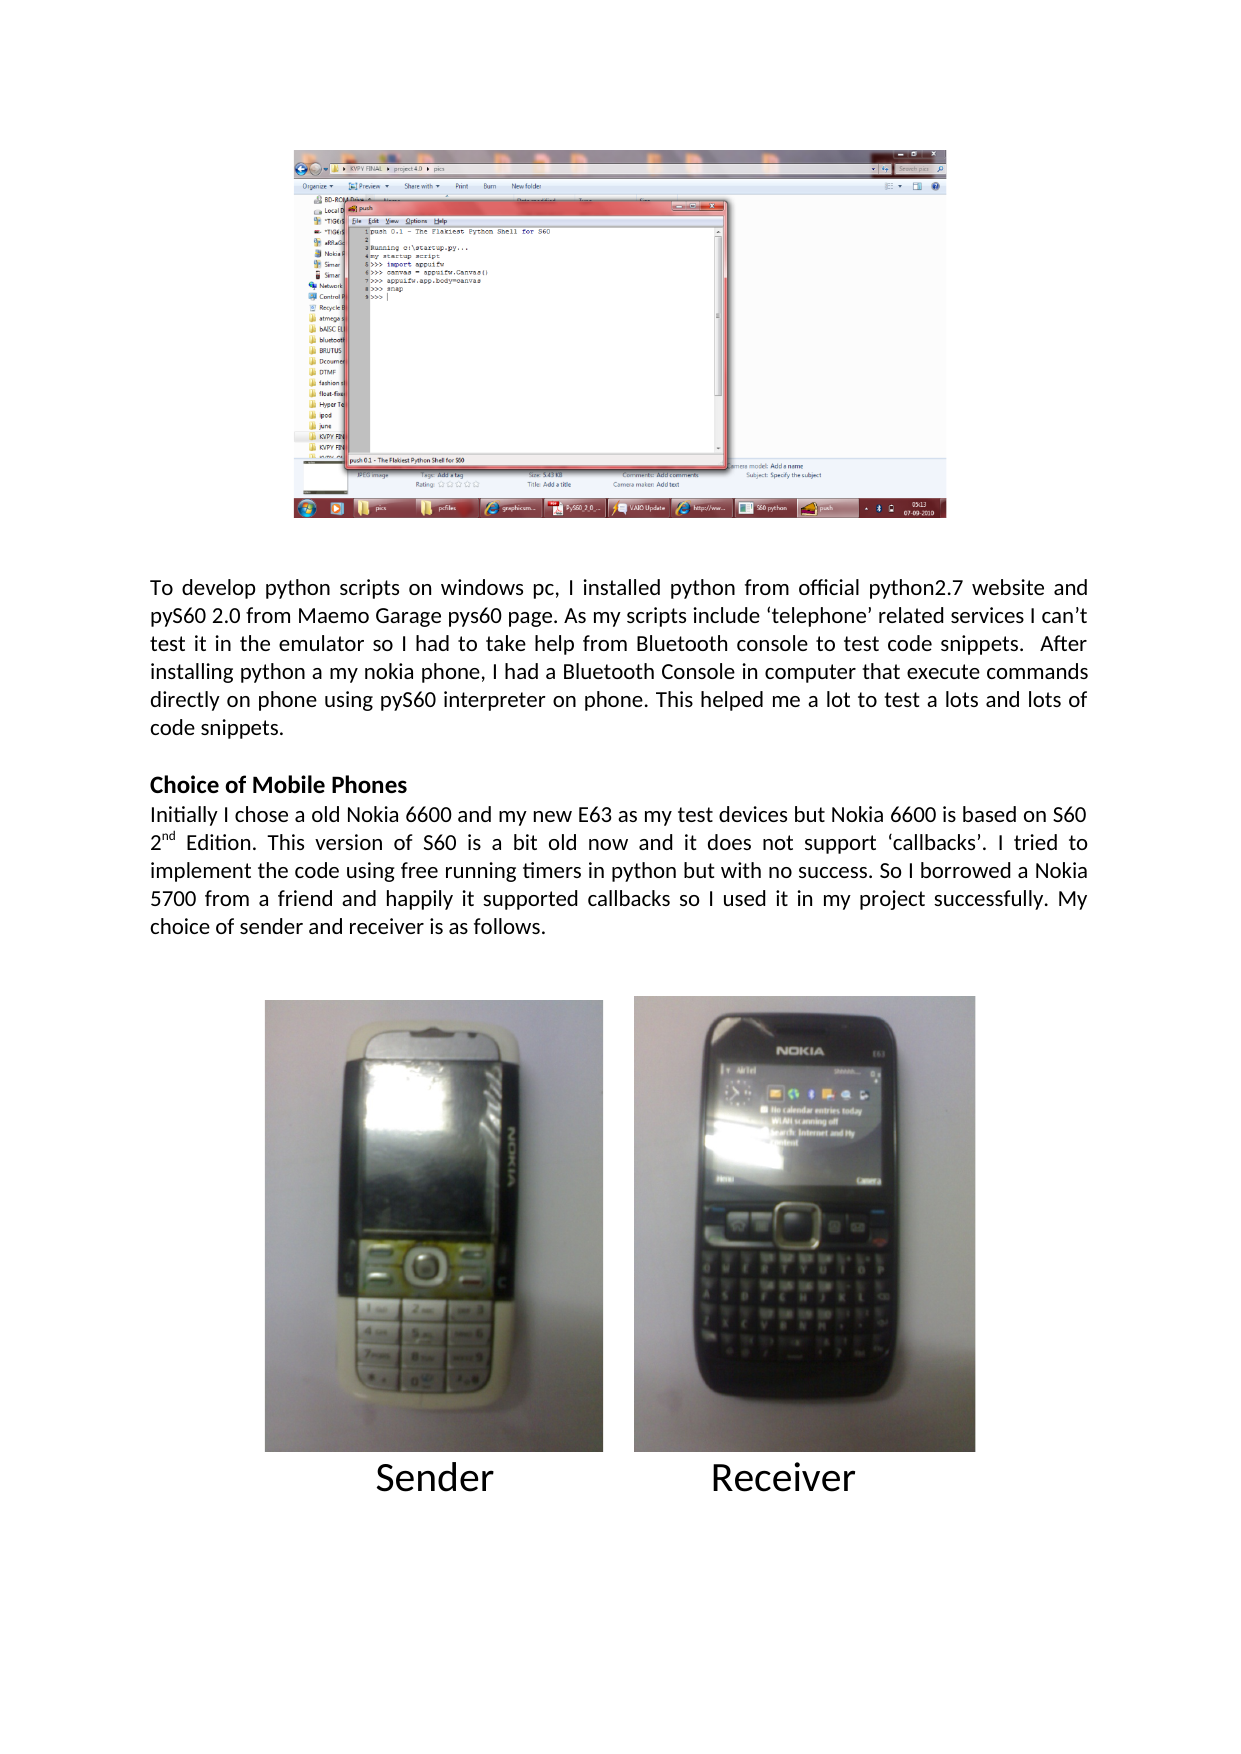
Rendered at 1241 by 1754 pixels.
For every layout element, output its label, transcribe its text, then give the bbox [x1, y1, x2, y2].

text Initially I chose a old Nokia 6600 and my new E63 as my test devices but Nokia 6600 is based on S60 2nd Edition. This version of S60 is a bit old now and it does not support ‘callbacks’. I tried to implement the code using free running timers in python but with no success. So I borrowed a Nokia 5700 from a friend and happily it supported callbacks so I used it in my project successfully. My choice of sender and receiver is as follows. [150, 800, 1090, 940]
text Sender Receiver [150, 1451, 1090, 1502]
picture [634, 996, 976, 1452]
text To develop python scripts on windows pc, I installed python from official python2.7 website and pyS60 2.0 from Maemo Garage pys60 page. As my scripts include ‘telephone’ related services I can’t test it in the emulator so I had to take help from Bluetooth console to test code snippets. After installing python a my nokia phone, I had a Bluetooth Console in computer that execute commands directly on phone using pyS60 interpreter on phone. This helped me a lot to test a lots and lots of code snippets. [150, 573, 1090, 741]
picture [293, 150, 947, 518]
text Choice of Mobile Phones [150, 769, 1090, 800]
picture [264, 1000, 604, 1452]
